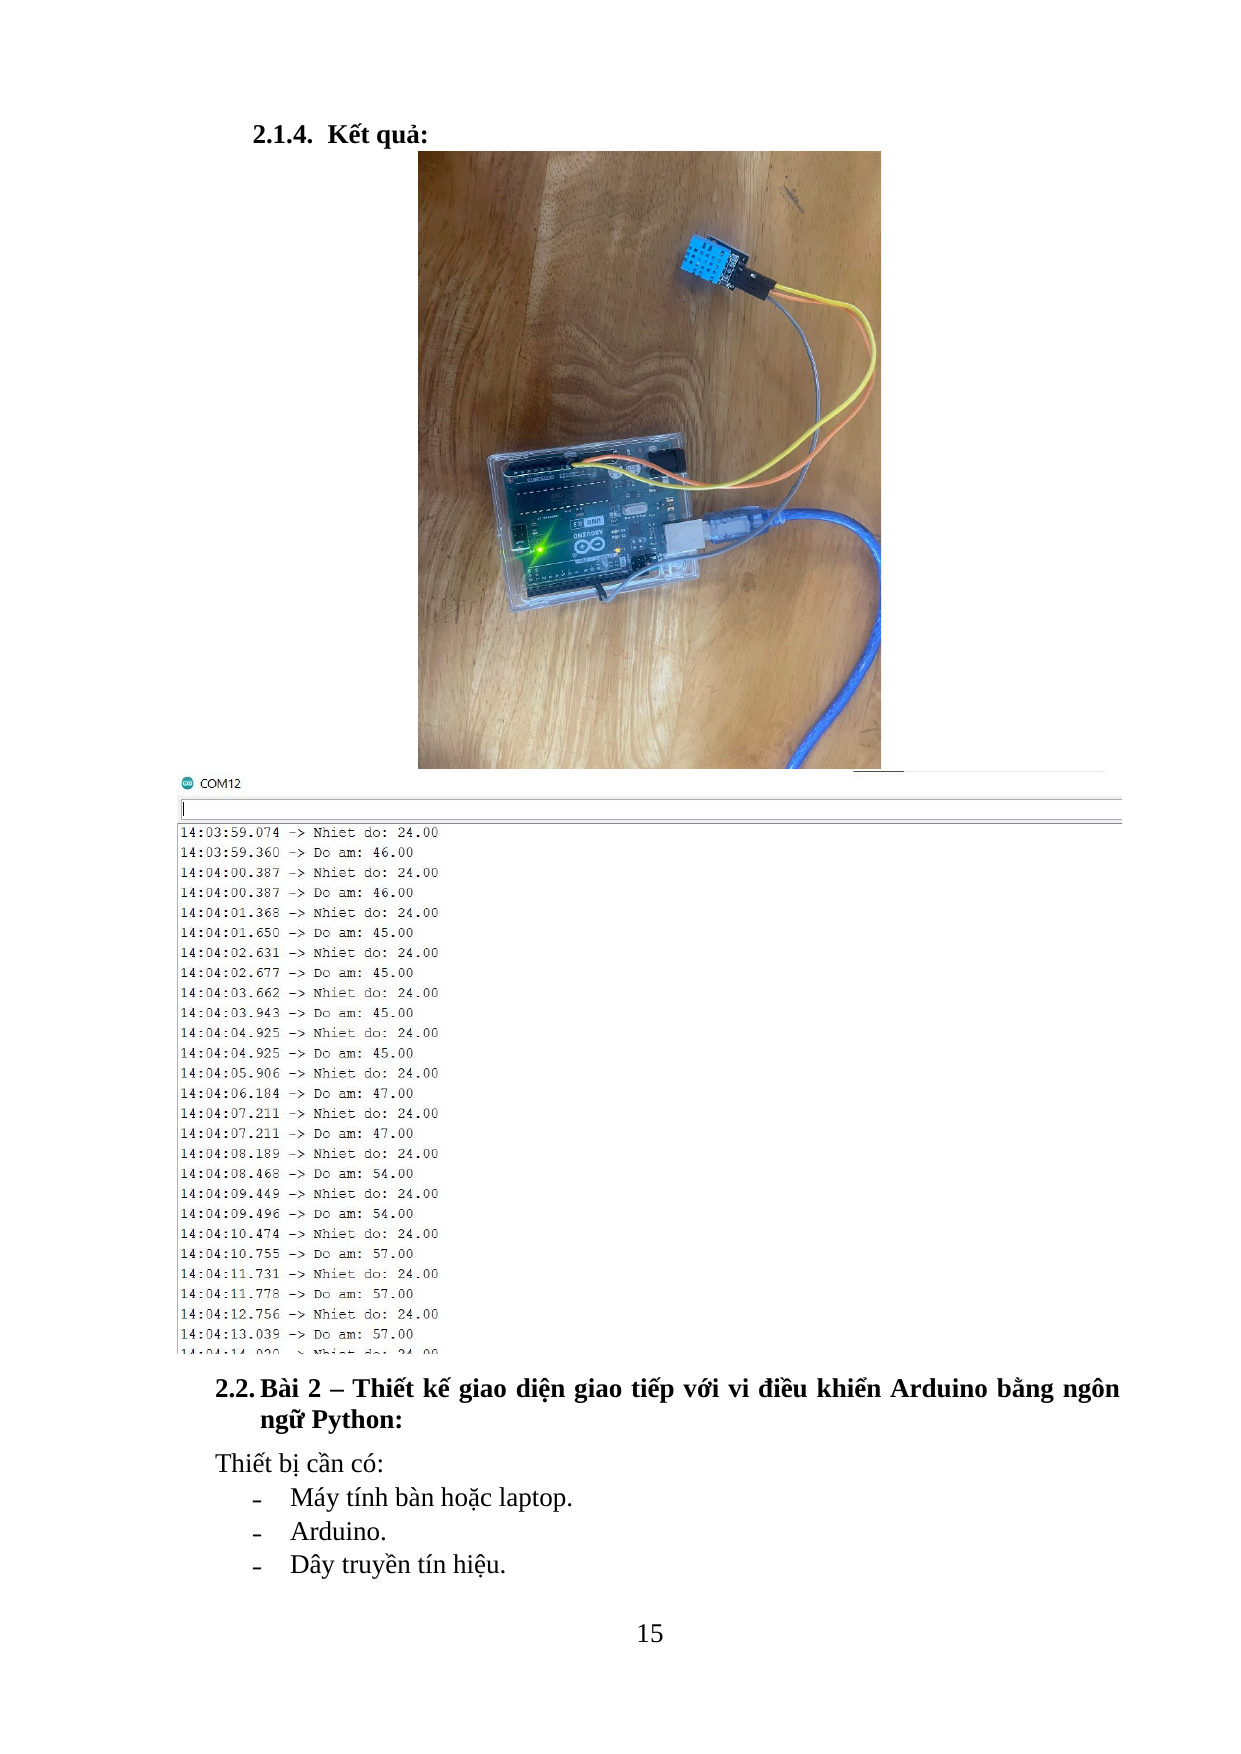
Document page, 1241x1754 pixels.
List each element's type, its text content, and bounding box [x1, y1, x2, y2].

picture [418, 151, 882, 769]
list Arduino. [252, 1514, 1122, 1546]
subtitle Bài 2 – Thiết kế giao diện giao tiếp với vi điều khiển Arduino bằng ngôn ngữ Python: [215, 1372, 1122, 1435]
subtitle Kết quả: [252, 118, 1122, 149]
text Thiết bị cần có: [215, 1447, 1122, 1478]
list Dây truyền tín hiệu. [252, 1548, 1122, 1579]
list Máy tính bàn hoặc laptop. [252, 1481, 1122, 1512]
picture [177, 771, 1123, 1354]
